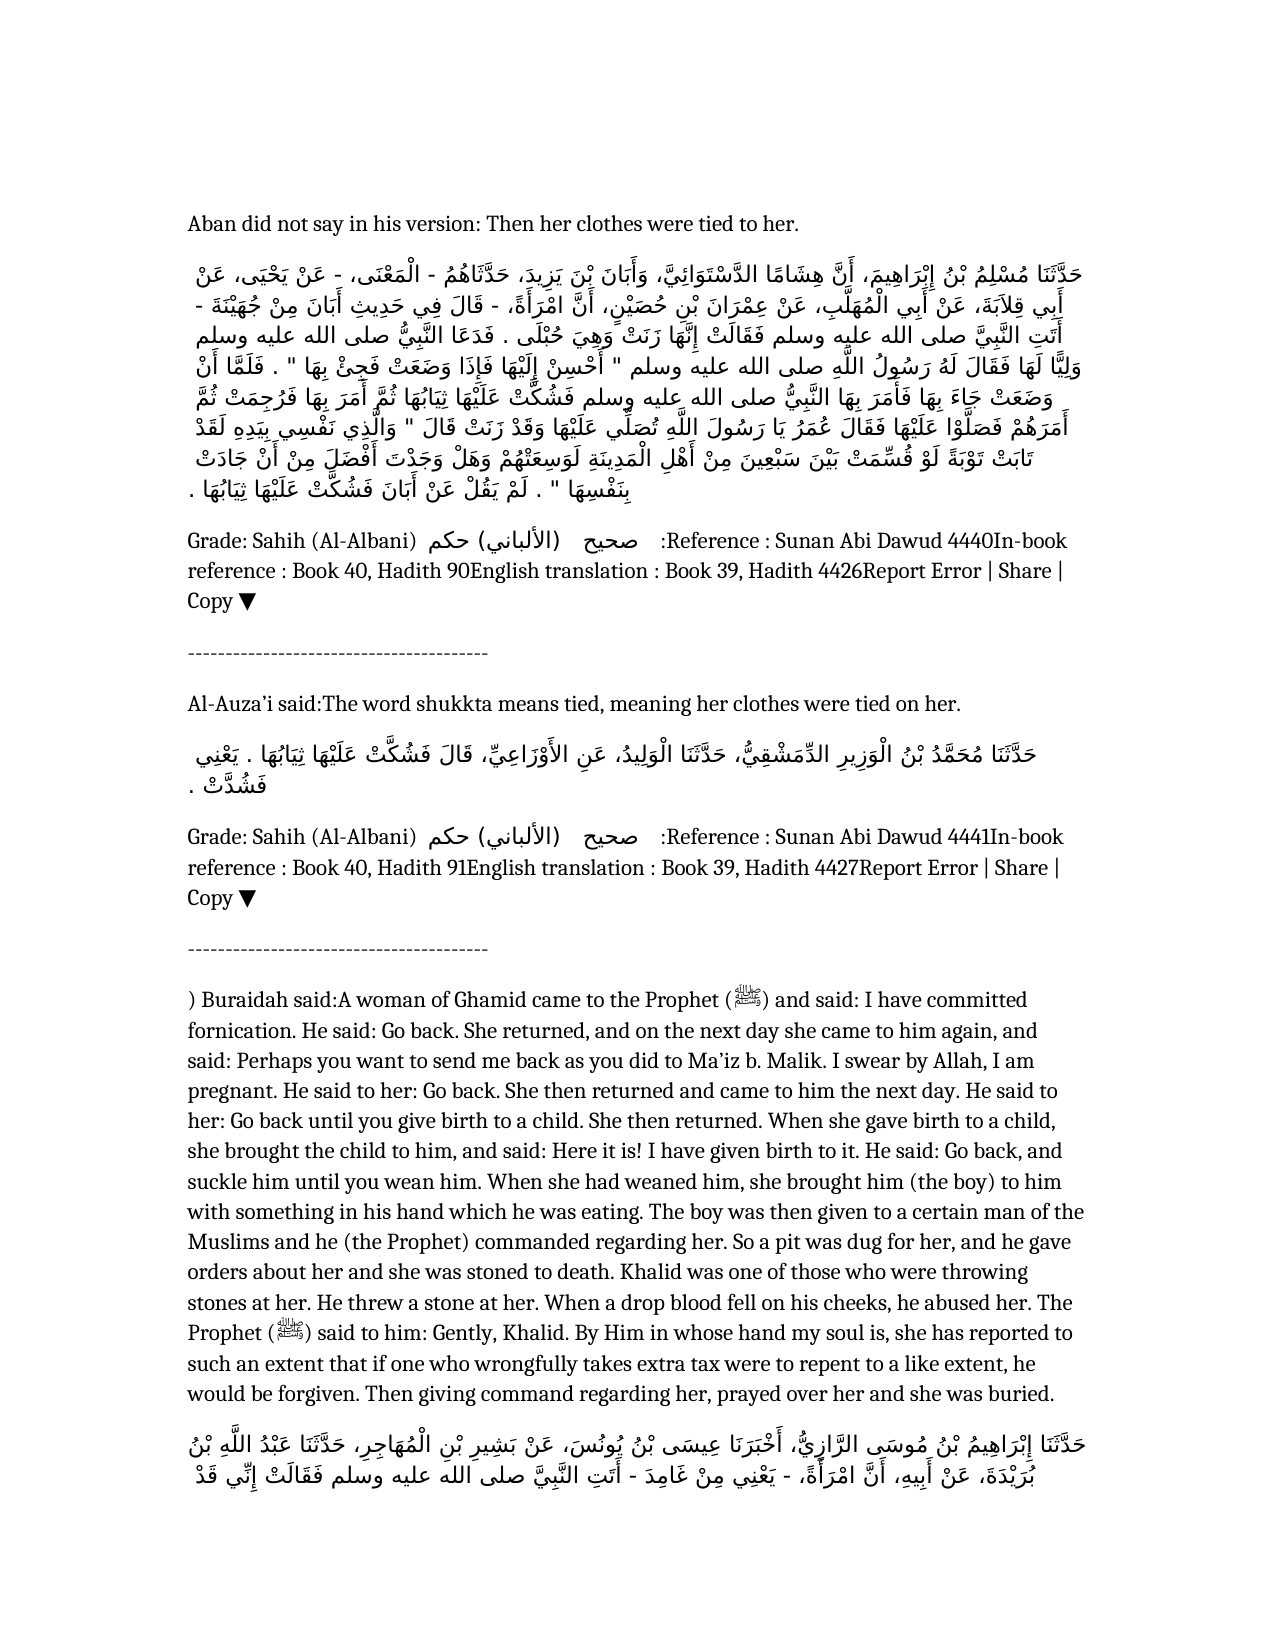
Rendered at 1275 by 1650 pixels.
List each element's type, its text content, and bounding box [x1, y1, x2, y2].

text Grade: Sahih (Al-Albani) صحيح (الألباني) حكم :Reference : Sunan Abi Dawud 4440In-book reference : Book 40, Hadith 90English translation : Book 39, Hadith 4426Report Error | Share | Copy ▼ [187, 527, 1087, 615]
text ---------------------------------------- [187, 639, 1087, 666]
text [187, 150, 1087, 237]
text حَدَّثَنَا مُحَمَّدُ بْنُ الْوَزِيرِ الدِّمَشْقِيُّ، حَدَّثَنَا الْوَلِيدُ، عَنِ الأَوْزَاعِيِّ، قَالَ فَشُكَّتْ عَلَيْهَا ثِيَابُهَا ‏.‏ يَعْنِي فَشُدَّتْ ‏.‏ [187, 741, 1087, 799]
text Grade: Sahih (Al-Albani) صحيح (الألباني) حكم :Reference : Sunan Abi Dawud 4441In-book reference : Book 40, Hadith 91English translation : Book 39, Hadith 4427Report Error | Share | Copy ▼ [187, 823, 1087, 911]
text ---------------------------------------- [187, 936, 1087, 962]
text Al-Auza’i said:The word shukkta means tied, meaning her clothes were tied on her. [187, 690, 1087, 717]
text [187, 1432, 1087, 1489]
text حَدَّثَنَا مُسْلِمُ بْنُ إِبْرَاهِيمَ، أَنَّ هِشَامًا الدَّسْتَوَائِيَّ، وَأَبَانَ بْنَ يَزِيدَ، حَدَّثَاهُمُ - الْمَعْنَى، - عَنْ يَحْيَى، عَنْ أَبِي قِلاَبَةَ، عَنْ أَبِي الْمُهَلَّبِ، عَنْ عِمْرَانَ بْنِ حُصَيْنٍ، أَنَّ امْرَأَةً، - قَالَ فِي حَدِيثِ أَبَانَ مِنْ جُهَيْنَةَ - أَتَتِ النَّبِيَّ صلى الله عليه وسلم فَقَالَتْ إِنَّهَا زَنَتْ وَهِيَ حُبْلَى ‏.‏ فَدَعَا النَّبِيُّ صلى الله عليه وسلم وَلِيًّا لَهَا فَقَالَ لَهُ رَسُولُ اللَّهِ صلى الله عليه وسلم ‏"‏ أَحْسِنْ إِلَيْهَا فَإِذَا وَضَعَتْ فَجِئْ بِهَا ‏"‏ ‏.‏ فَلَمَّا أَنْ وَضَعَتْ جَاءَ بِهَا فَأَمَرَ بِهَا النَّبِيُّ صلى الله عليه وسلم فَشُكَّتْ عَلَيْهَا ثِيَابُهَا ثُمَّ أَمَرَ بِهَا فَرُجِمَتْ ثُمَّ أَمَرَهُمْ فَصَلَّوْا عَلَيْهَا فَقَالَ عُمَرُ يَا رَسُولَ اللَّهِ تُصَلِّي عَلَيْهَا وَقَدْ زَنَتْ قَالَ ‏"‏ وَالَّذِي نَفْسِي بِيَدِهِ لَقَدْ تَابَتْ تَوْبَةً لَوْ قُسِّمَتْ بَيْنَ سَبْعِينَ مِنْ أَهْلِ الْمَدِينَةِ لَوَسِعَتْهُمْ وَهَلْ وَجَدْتَ أَفْضَلَ مِنْ أَنْ جَادَتْ بِنَفْسِهَا ‏"‏ ‏.‏ لَمْ يَقُلْ عَنْ أَبَانَ فَشُكَّتْ عَلَيْهَا ثِيَابُهَا ‏.‏ [187, 261, 1087, 502]
text ) Buraidah said:A woman of Ghamid came to the Prophet (ﷺ) and said: I have committed fornication. He said: Go back. She returned, and on the next day she came to him again, and said: Perhaps you want to send me back as you did to Ma’iz b. Malik. I swear by Allah, I am pregnant. He said to her: Go back. She then returned and came to him the next day. He said to her: Go back until you give birth to a child. She then returned. When she gave birth to a child, she brought the child to him, and said: Here it is! I have given birth to it. He said: Go back, and suckle him until you wean him. When she had weaned him, she brought him (the boy) to him with something in his hand which he was eating. The boy was then given to a certain man of the Muslims and he (the Prophet) commanded regarding her. So a pit was dug for her, and he gave orders about her and she was stoned to death. Khalid was one of those who were throwing stones at her. He threw a stone at her. When a drop blood fell on his cheeks, he abused her. The Prophet (ﷺ) said to him: Gently, Khalid. By Him in whose hand my soul is, she has reported to such an extent that if one who wrongfully takes extra tax were to repent to a like extent, he would be forgiven. Then giving command regarding her, prayed over her and she was buried. [187, 987, 1087, 1407]
